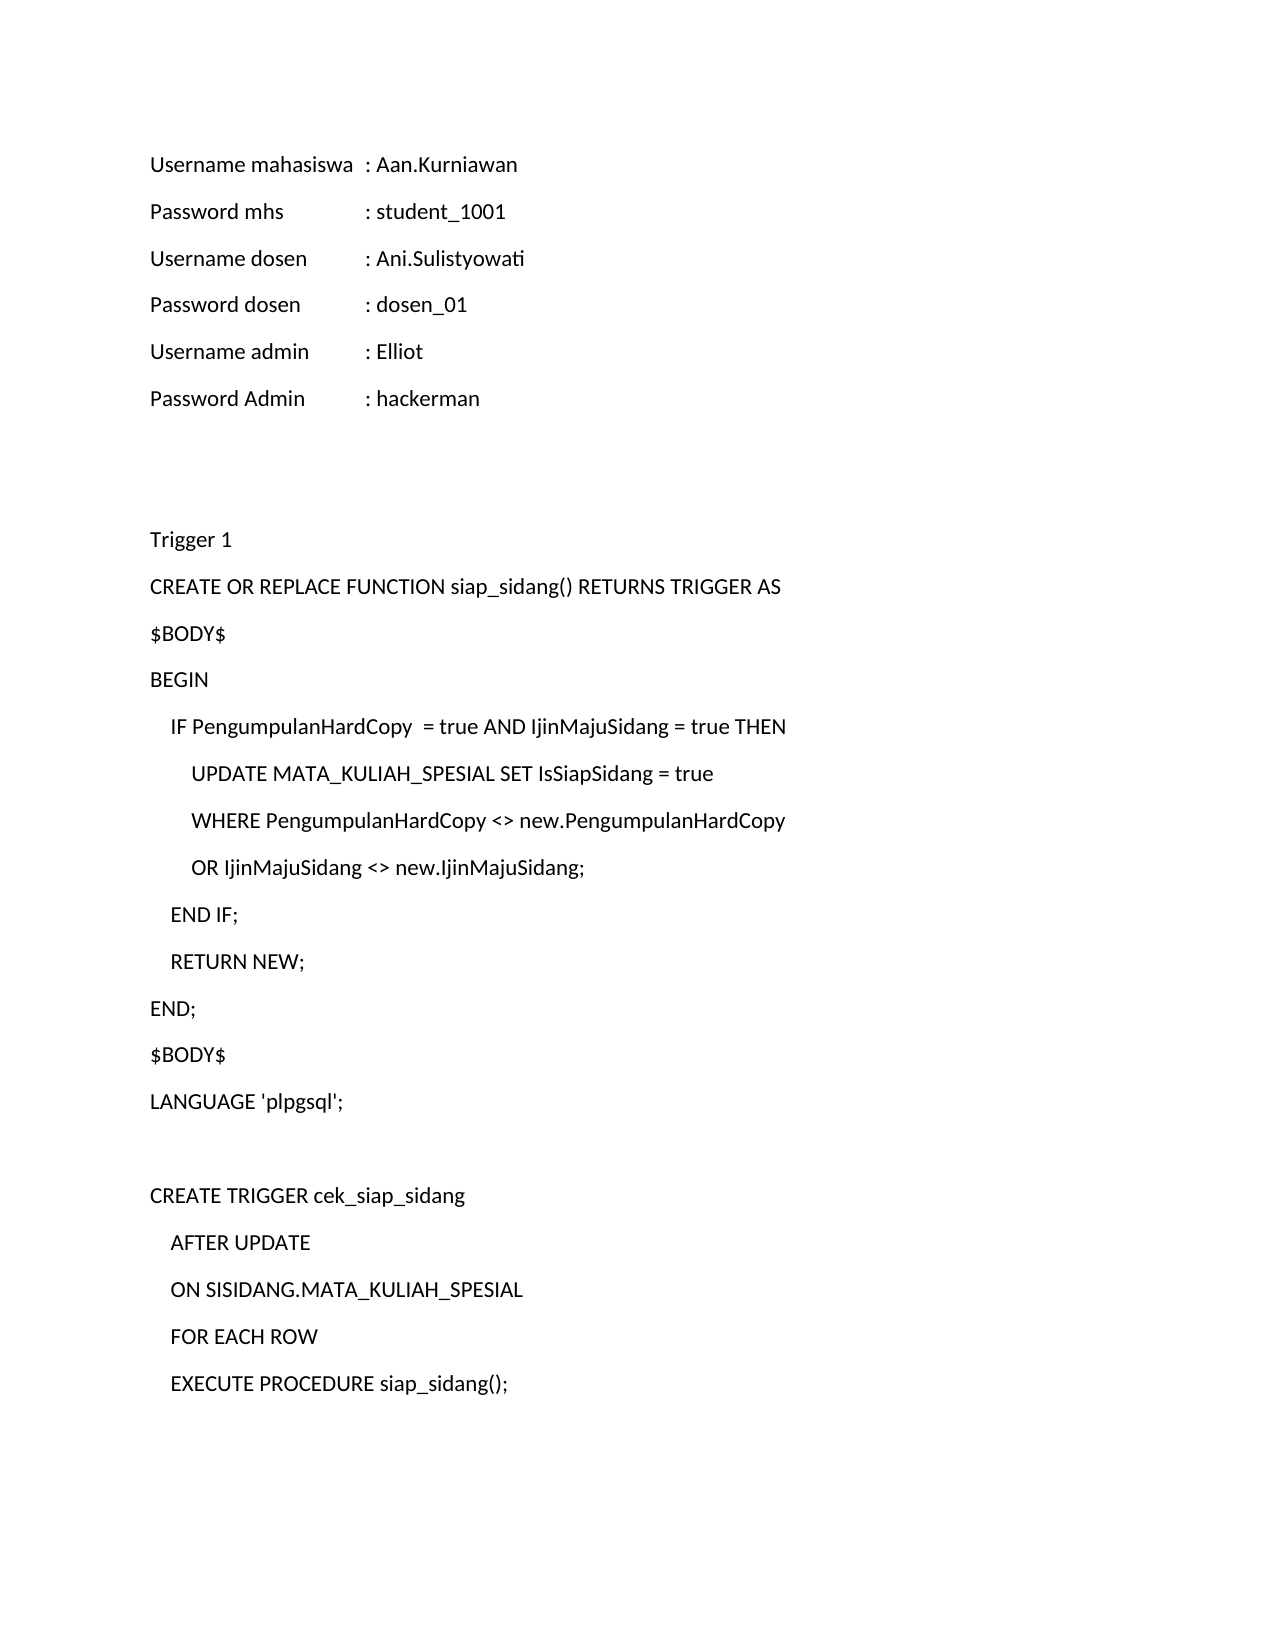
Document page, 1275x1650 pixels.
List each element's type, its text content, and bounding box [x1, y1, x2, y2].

text IF PengumpulanHardCopy = true AND IjinMajuSidang = true THEN [150, 712, 1125, 741]
text FOR EACH ROW [150, 1322, 1125, 1350]
text Password dosen : dosen_01 [150, 291, 1125, 319]
text AFTER UPDATE [150, 1228, 1125, 1256]
text Password Admin : hackerman [150, 384, 1125, 412]
text $BODY$ [150, 1041, 1125, 1069]
text EXECUTE PROCEDURE siap_sidang(); [150, 1369, 1125, 1397]
text END; [150, 994, 1125, 1022]
text $BODY$ [150, 619, 1125, 647]
text UPDATE MATA_KULIAH_SPESIAL SET IsSiapSidang = true [150, 759, 1125, 787]
text END IF; [150, 900, 1125, 928]
text ON SISIDANG.MATA_KULIAH_SPESIAL [150, 1275, 1125, 1303]
text Username mahasiswa : Aan.Kurniawan [150, 150, 1125, 178]
text RETURN NEW; [150, 947, 1125, 975]
text Password mhs : student_1001 [150, 197, 1125, 225]
text Username admin : Elliot [150, 337, 1125, 366]
text BEGIN [150, 666, 1125, 694]
text LANGUAGE 'plpgsql'; [150, 1087, 1125, 1116]
text Trigger 1 [150, 525, 1125, 553]
text WHERE PengumpulanHardCopy <> new.PengumpulanHardCopy [150, 806, 1125, 834]
text CREATE OR REPLACE FUNCTION siap_sidang() RETURNS TRIGGER AS [150, 572, 1125, 600]
text OR IjinMajuSidang <> new.IjinMajuSidang; [150, 853, 1125, 881]
text CREATE TRIGGER cek_siap_sidang [150, 1181, 1125, 1209]
text Username dosen : Ani.Sulistyowati [150, 244, 1125, 272]
